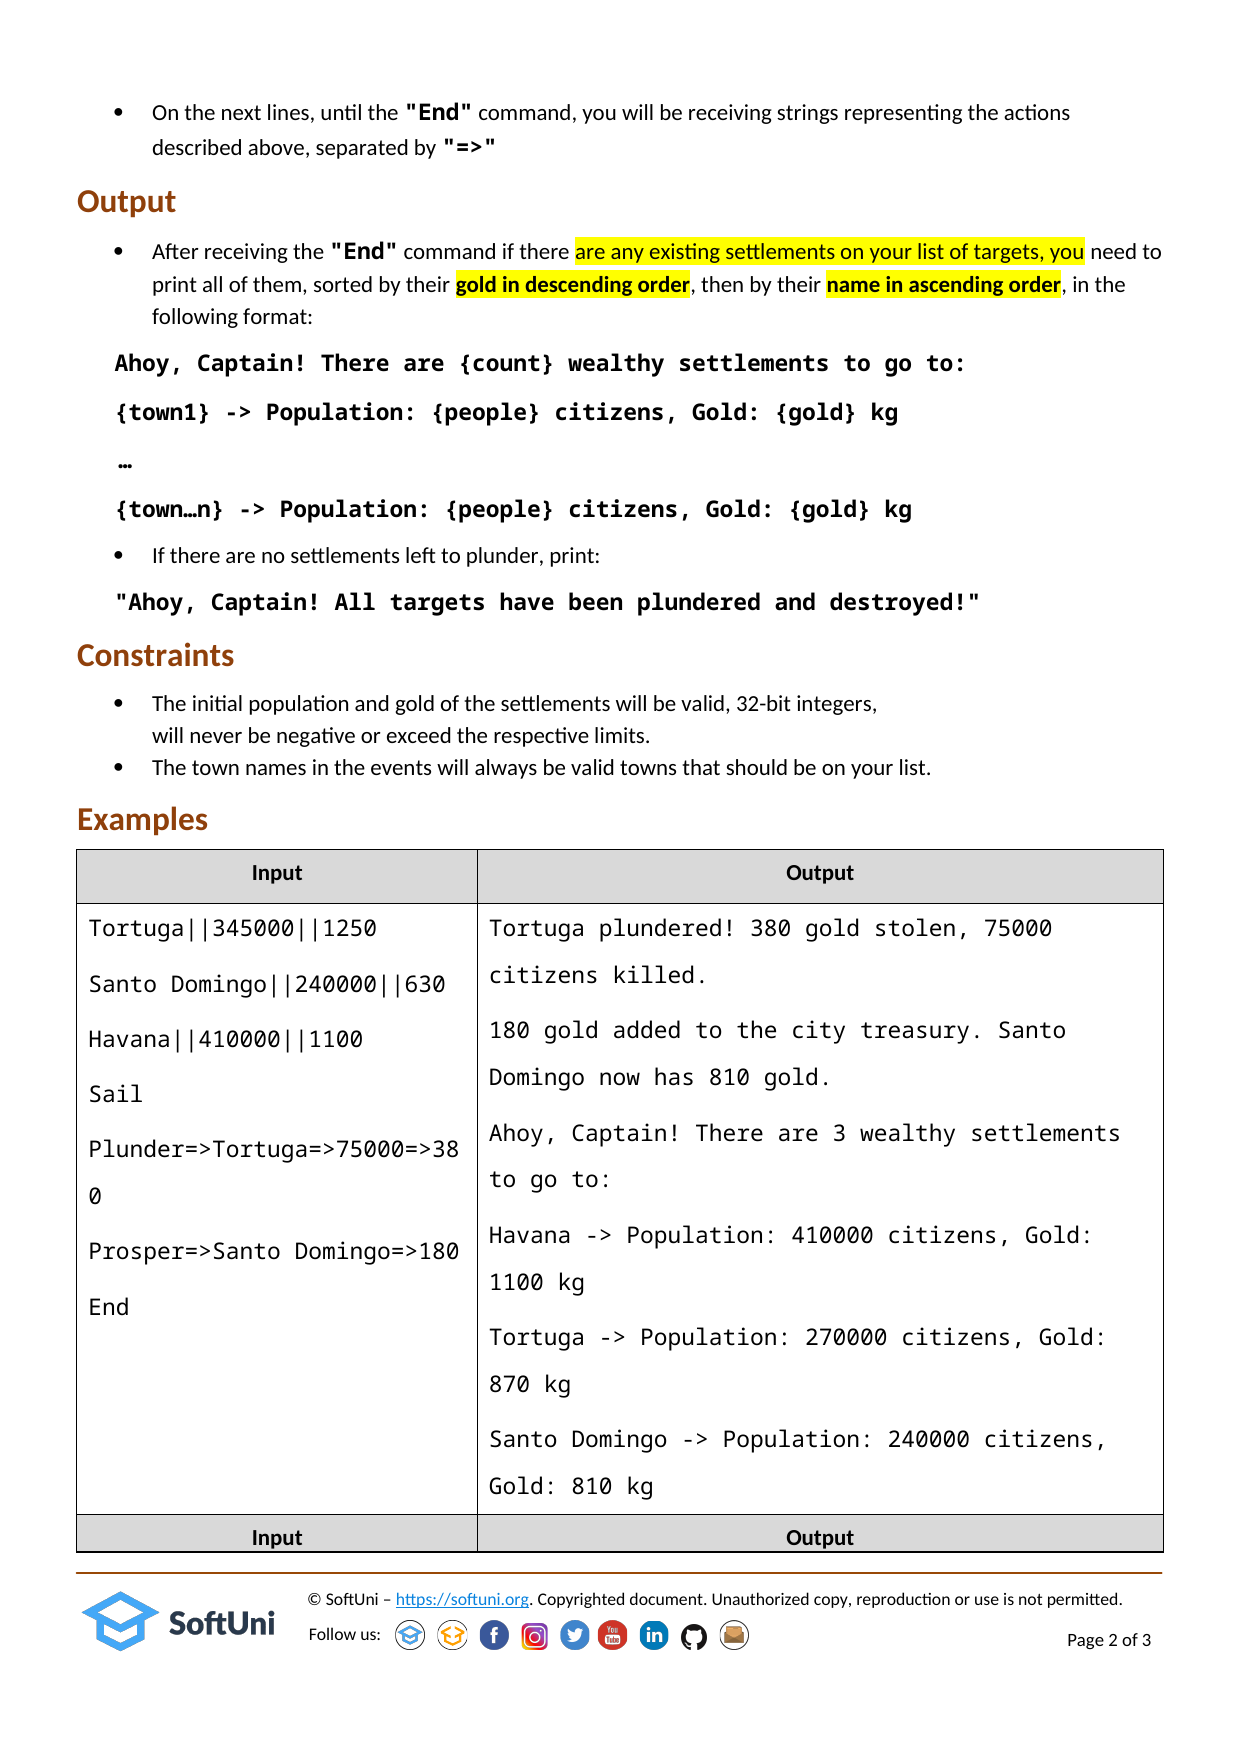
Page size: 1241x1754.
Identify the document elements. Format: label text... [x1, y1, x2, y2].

table_header Output [478, 850, 1163, 903]
subtitle Examples [77, 798, 1163, 839]
picture [639, 1621, 646, 1629]
text … [77, 444, 1163, 475]
list The initial population and gold of the settlements will be valid, 32-bit integers, will never be negative or exceed the respective limits. [114, 689, 1163, 749]
picture [662, 1621, 669, 1629]
picture [479, 1620, 509, 1650]
table_cell Input [77, 1515, 477, 1551]
text {town…n} -> Population: {people} citizens, Gold: {gold} kg [77, 492, 1163, 524]
picture [437, 1620, 468, 1650]
picture [719, 1620, 749, 1650]
picture [597, 1620, 628, 1650]
list After receiving the "End" command if there are any existing settlements on your list of targets, you need to print all of them, sorted by their gold in descending order, then by their name in ascending order, in the following format: [114, 235, 1163, 331]
table_cell Tortuga||345000||1250 Santo Domingo||240000||630 Havana||410000||1100 Sail Plunder=>Tortuga=>75000=>380 Prosper=>Santo Domingo=>180 End [77, 904, 477, 1514]
table_cell Tortuga plundered! 380 gold stolen, 75000 citizens killed. 180 gold added to the city treasury. Santo Domingo now has 810 gold. Ahoy, Captain! There are 3 wealthy settlements to go to: Havana -> Population: 410000 citizens, Gold: 1100 kg Tortuga -> Population: 270000 citizens, Gold: 870 kg Santo Domingo -> Population: 240000 citizens, Gold: 810 kg [478, 904, 1163, 1514]
text "Ahoy, Captain! All targets have been plundered and destroyed!" [77, 586, 1163, 617]
picture [660, 1641, 669, 1650]
table_header Input [77, 850, 477, 903]
picture [521, 1623, 548, 1650]
picture [681, 1624, 707, 1650]
picture [560, 1620, 590, 1650]
picture [75, 1585, 281, 1657]
list On the next lines, until the "End" command, you will be receiving strings representing the actions described above, separated by "=>" [114, 95, 1163, 163]
picture [395, 1620, 425, 1650]
table_cell Output [478, 1515, 1163, 1551]
text Ahoy, Captain! There are {count} wealthy settlements to go to: [77, 347, 1163, 378]
picture [653, 1632, 662, 1642]
picture [639, 1641, 648, 1650]
subtitle Constraints [77, 634, 1163, 675]
list If there are no settlements left to plunder, print: [114, 541, 1163, 569]
text {town1} -> Population: {people} citizens, Gold: {gold} kg [77, 396, 1163, 427]
list The town names in the events will always be valid towns that should be on your list. [114, 753, 1163, 782]
subtitle Output [77, 180, 1163, 221]
